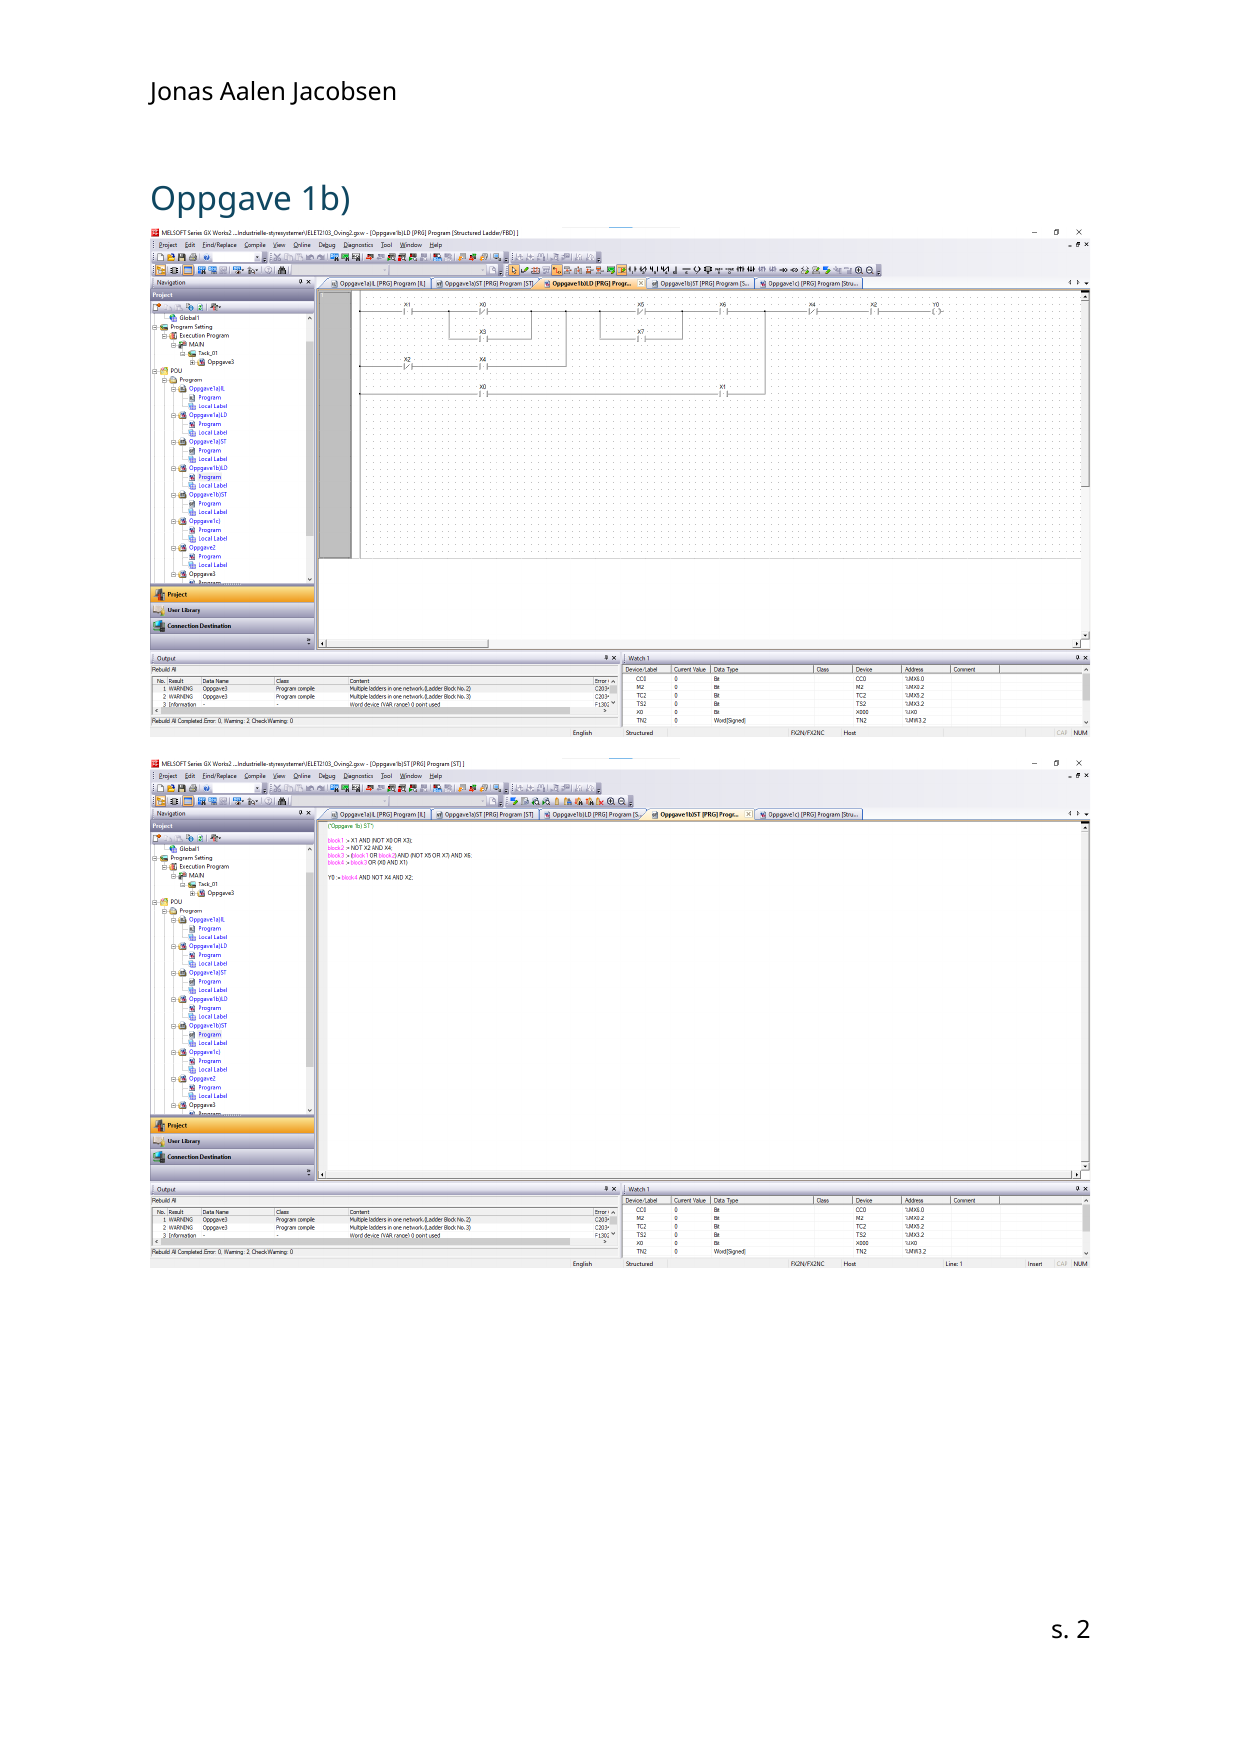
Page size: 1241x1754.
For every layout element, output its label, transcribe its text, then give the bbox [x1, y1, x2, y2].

subtitle Oppgave 1b) [150, 175, 1090, 220]
picture [150, 227, 1091, 737]
picture [150, 758, 1091, 1268]
